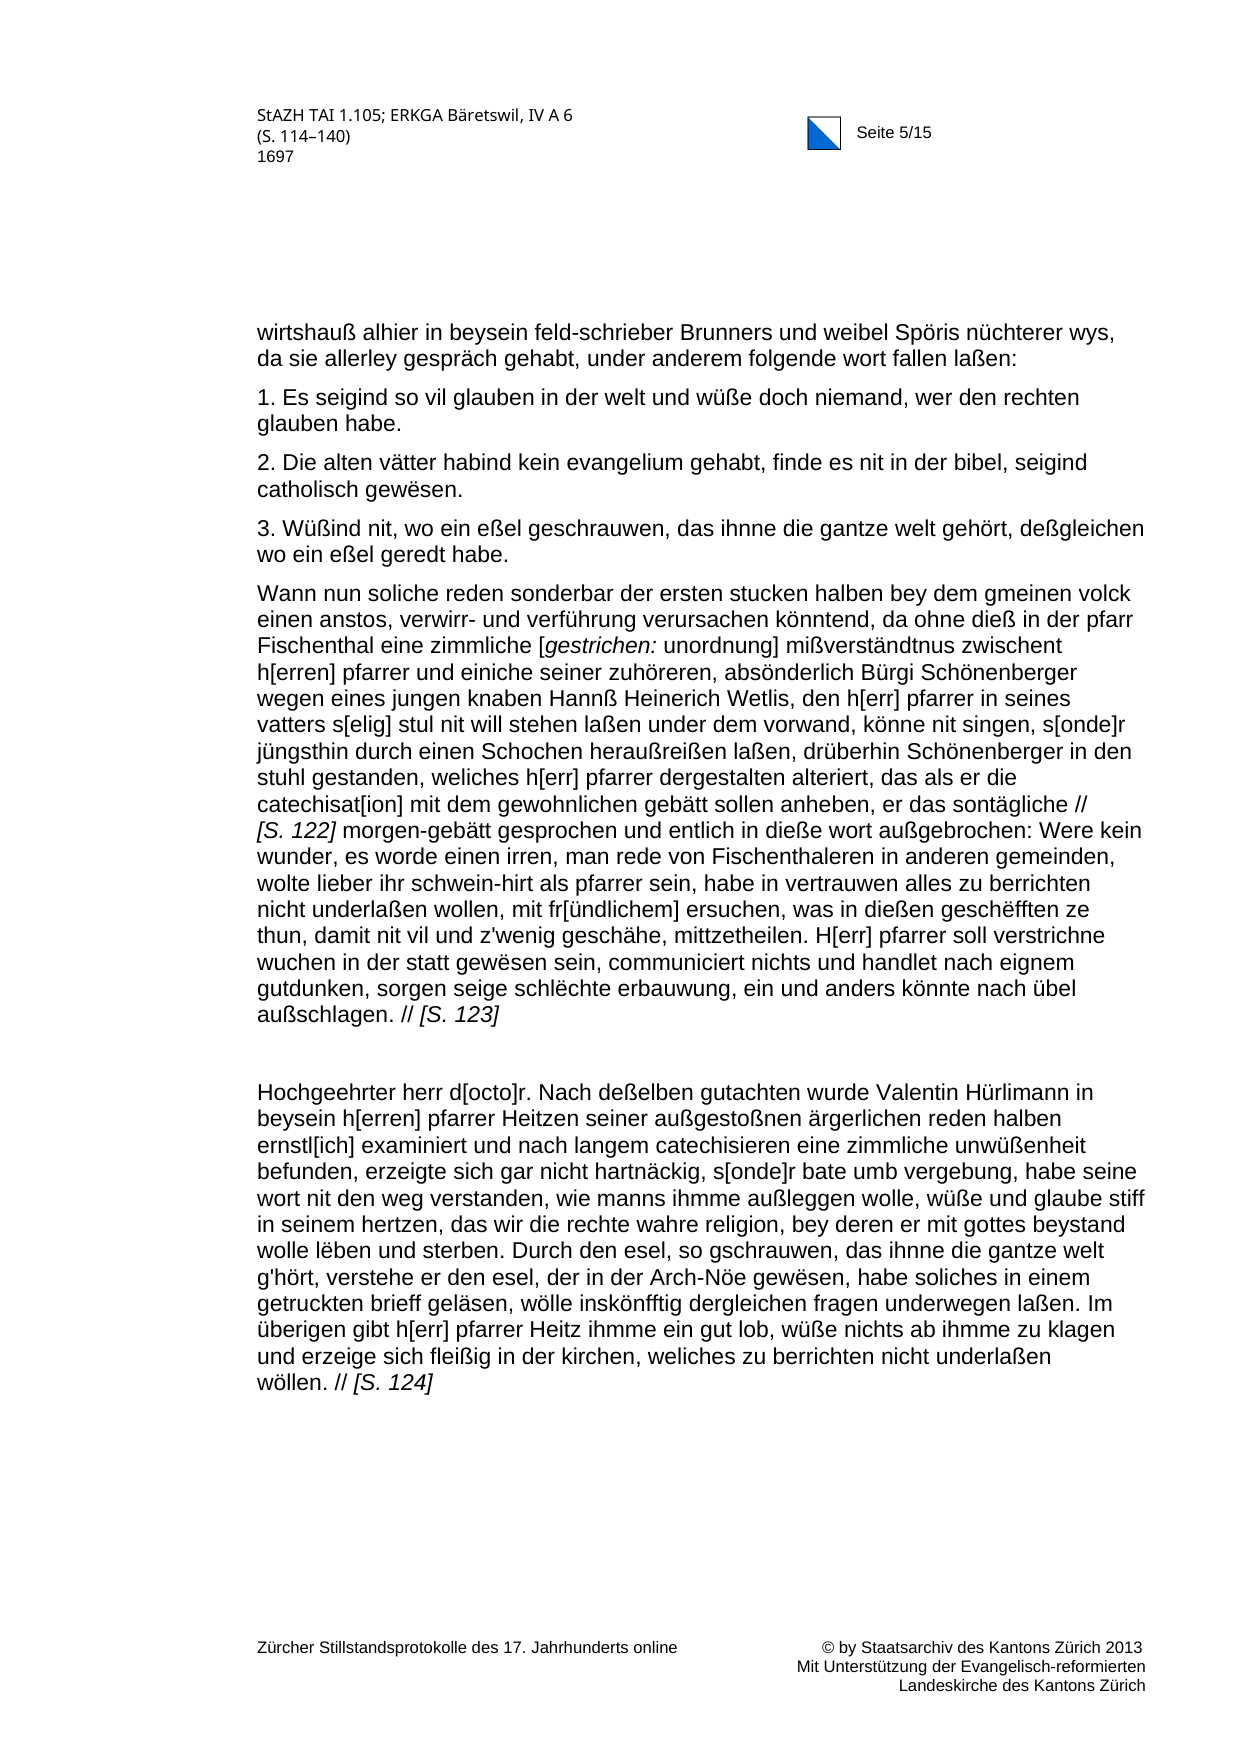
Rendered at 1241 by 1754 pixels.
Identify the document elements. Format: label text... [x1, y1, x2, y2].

text 1. Es seigind so vil glauben in der welt und wüße doch niemand, wer den rechten glauben habe. [257, 384, 1146, 437]
text Wann nun soliche reden sonderbar der ersten stucken halben bey dem gmeinen volck einen anstos, verwirr- und verführung verursachen könntend, da ohne dieß in der pfarr Fischenthal eine zimmliche [gestrichen: unordnung] mißverständtnus zwischent h[erren] pfarrer und einiche seiner zuhöreren, absönderlich Bürgi Schönenberger wegen eines jungen knaben Hannß Heinerich Wetlis, den h[err] pfarrer in seines vatters s[elig] stul nit will stehen laßen under dem vorwand, könne nit singen, s[onde]r jüngsthin durch einen Schochen heraußreißen laßen, drüberhin Schönenberger in den stuhl gestanden, weliches h[err] pfarrer dergestalten alteriert, das als er die catechisat[ion] mit dem gewohnlichen gebätt sollen anheben, er das sontägliche // [S. 122] morgen-gebätt gesprochen und entlich in dieße wort außgebrochen: Were kein wunder, es worde einen irren, man rede von Fischenthaleren in anderen gemeinden, wolte lieber ihr schwein-hirt als pfarrer sein, habe in vertrauwen alles zu berrichten nicht underlaßen wollen, mit fr[ündlichem] ersuchen, was in dießen geschëfften ze thun, damit nit vil und z'wenig geschähe, mittzetheilen. H[err] pfarrer soll verstrichne wuchen in der statt gewësen sein, communiciert nichts und handlet nach eignem gutdunken, sorgen seige schlëchte erbauwung, ein und anders könnte nach übel außschlagen. // [S. 123] [257, 580, 1146, 1028]
picture [806, 115, 842, 151]
text 2. Die alten vätter habind kein evangelium gehabt, finde es nit in der bibel, seigind catholisch gewësen. [257, 449, 1146, 502]
text Hochgeehrter herr d[octo]r. Nach deßelben gutachten wurde Valentin Hürlimann in beysein h[erren] pfarrer Heitzen seiner außgestoßnen ärgerlichen reden halben ernstl[ich] examiniert und nach langem catechisieren eine zimmliche unwüßenheit befunden, erzeigte sich gar nicht hartnäckig, s[onde]r bate umb vergebung, habe seine wort nit den weg verstanden, wie manns ihmme außleggen wolle, wüße und glaube stiff in seinem hertzen, das wir die rechte wahre religion, bey deren er mit gottes beystand wolle lëben und sterben. Durch den esel, so gschrauwen, das ihnne die gantze welt g'hört, verstehe er den esel, der in der Arch-Nöe gewësen, habe soliches in einem getruckten brieff geläsen, wölle inskönfftig dergleichen fragen underwegen laßen. Im überigen gibt h[err] pfarrer Heitz ihmme ein gut lob, wüße nichts ab ihmme zu klagen und erzeige sich fleißig in der kirchen, weliches zu berrichten nicht underlaßen wöllen. // [S. 124] [257, 1079, 1146, 1395]
text 3. Wüßind nit, wo ein eßel geschrauwen, das ihnne die gantze welt gehört, deßgleichen wo ein eßel geredt habe. [257, 514, 1146, 567]
